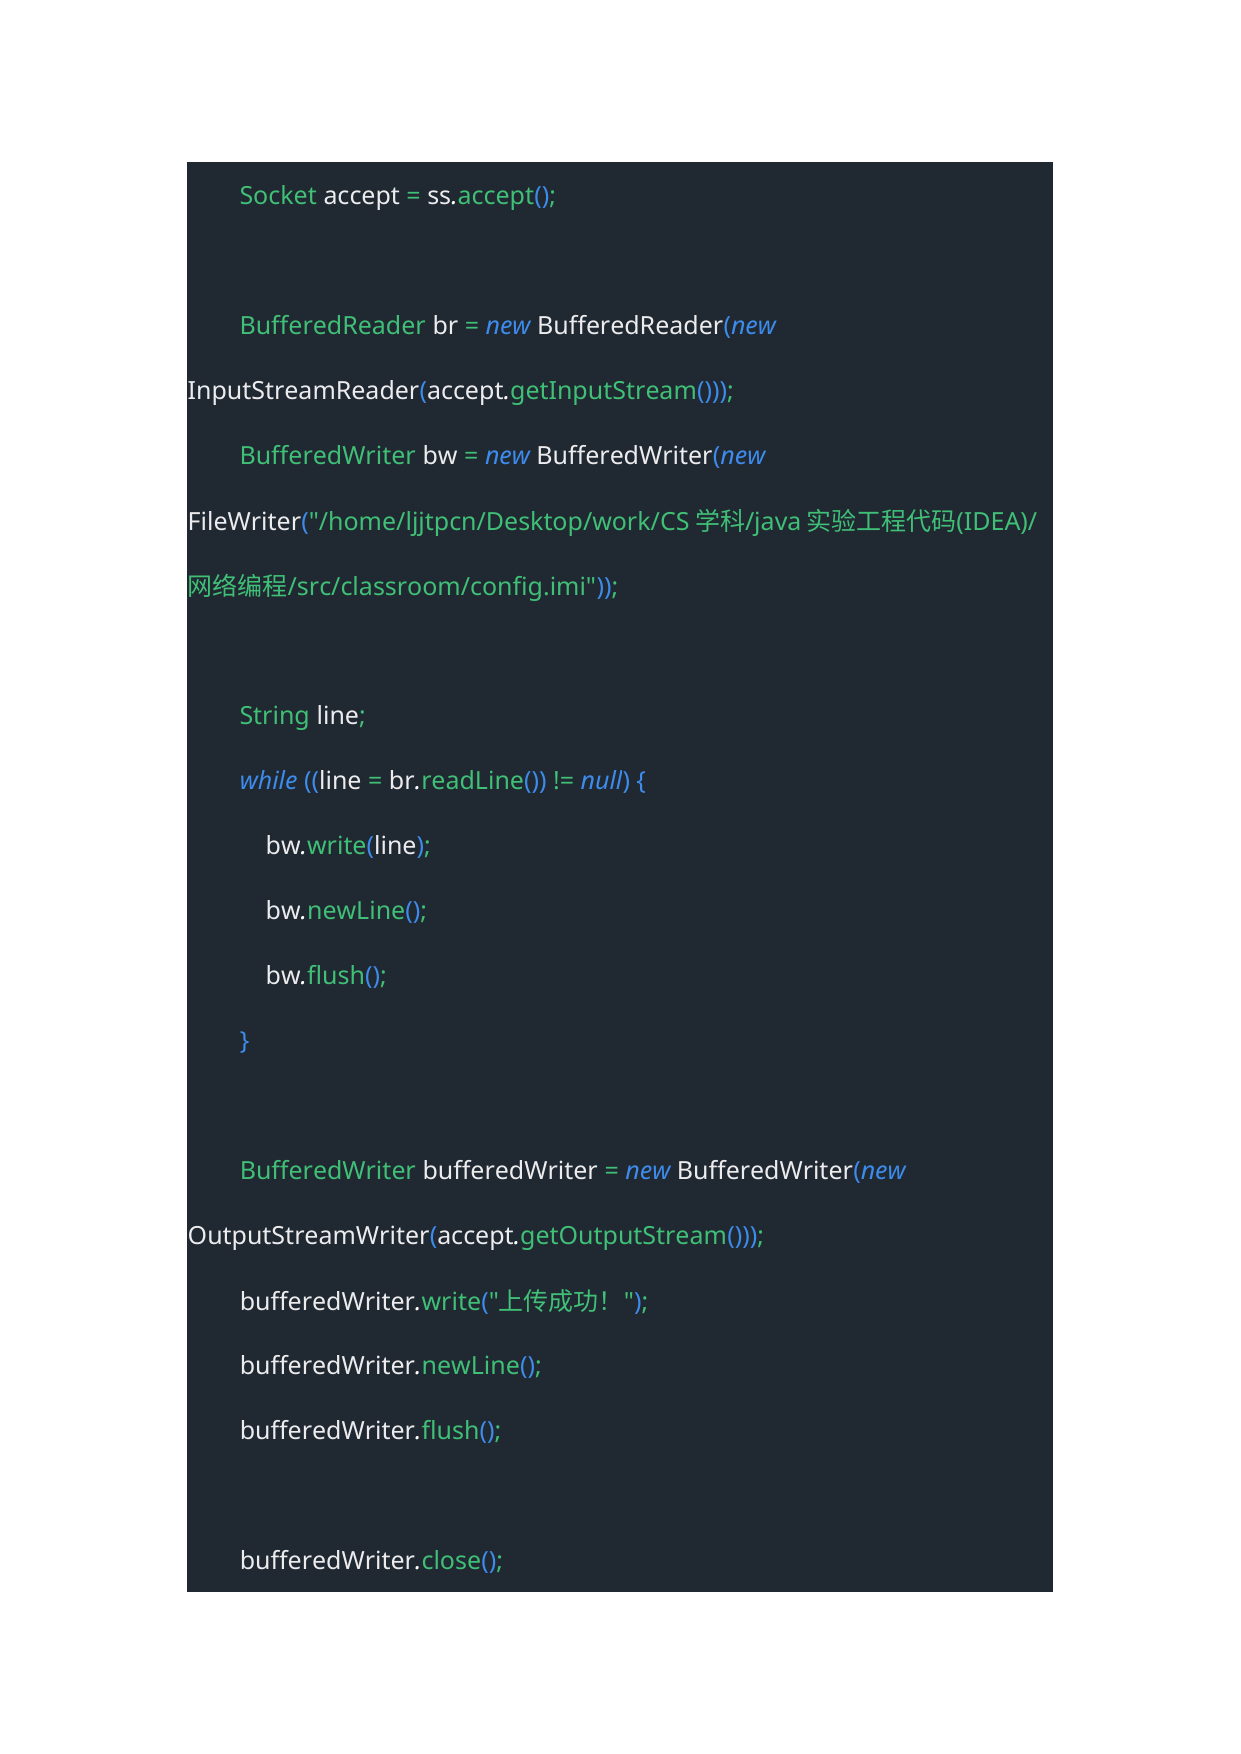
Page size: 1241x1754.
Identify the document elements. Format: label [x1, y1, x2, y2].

text [187, 162, 1053, 1592]
